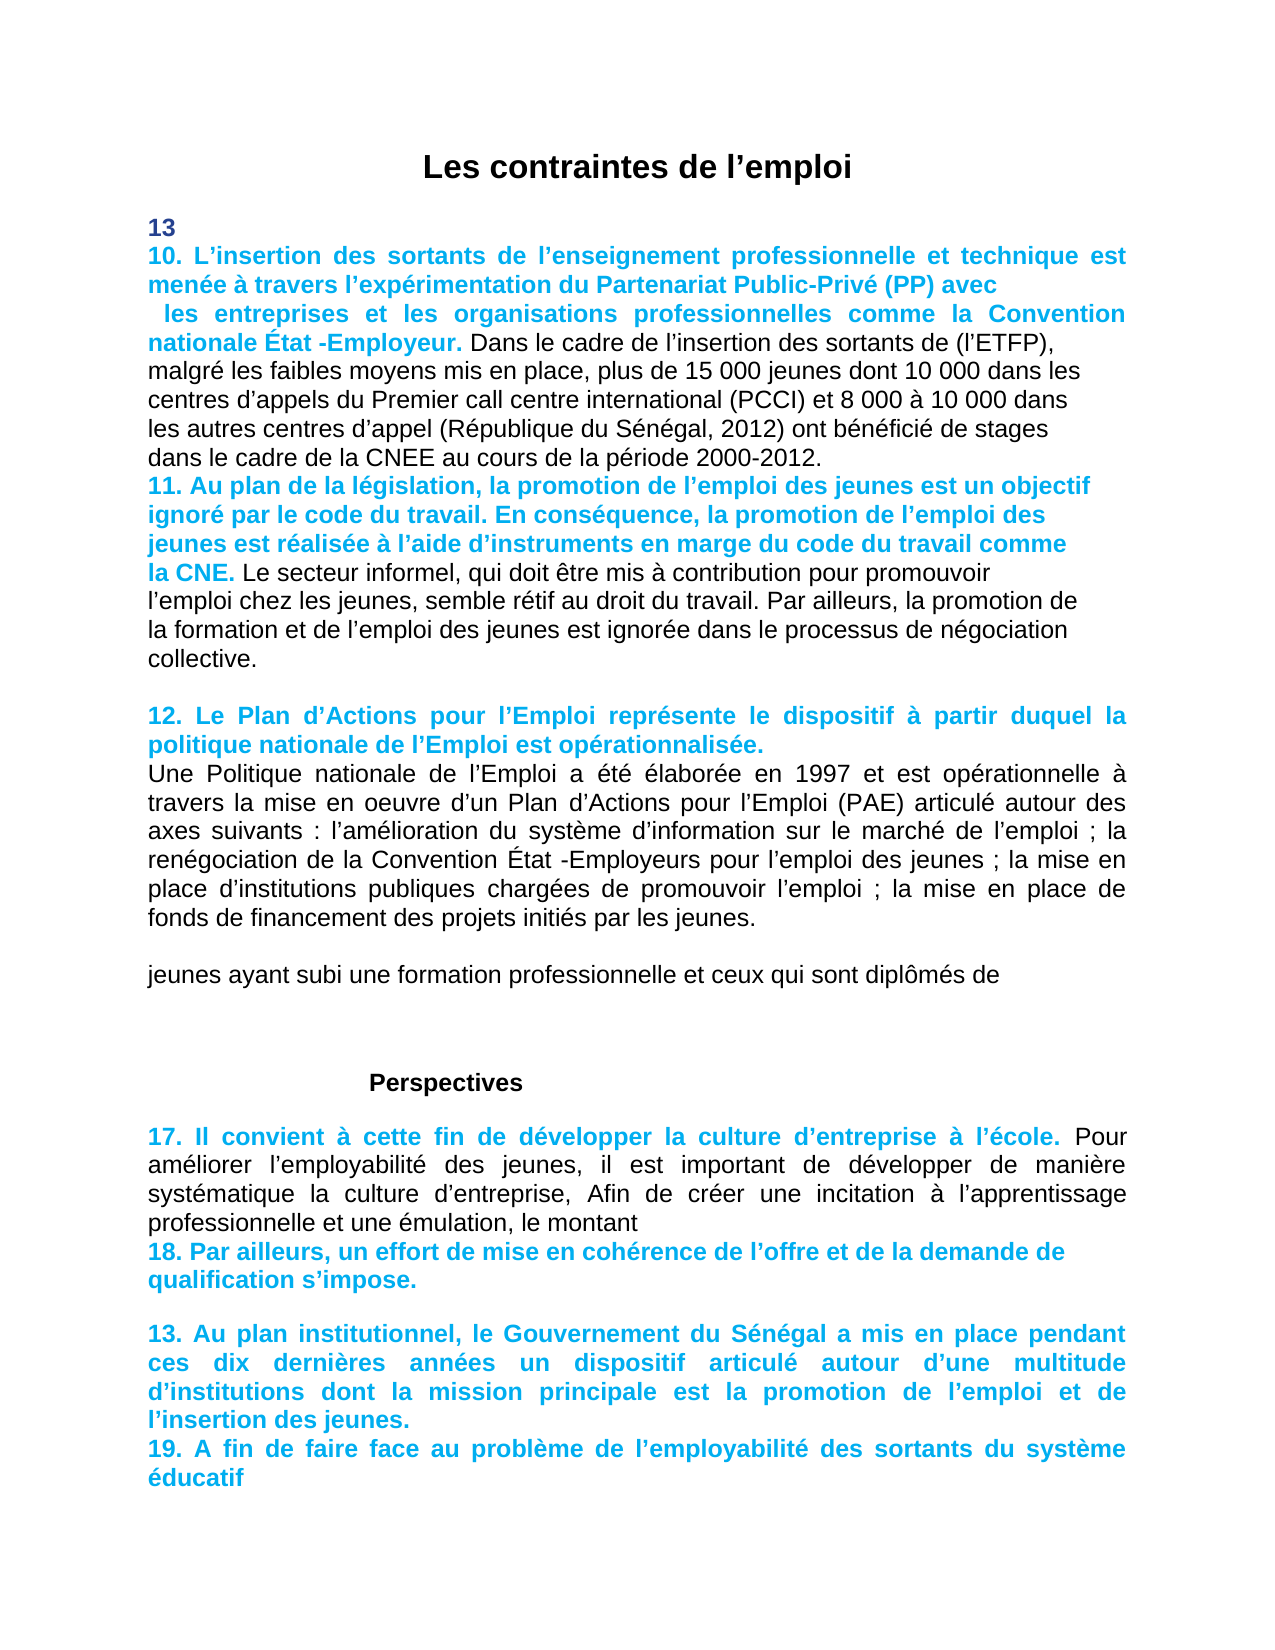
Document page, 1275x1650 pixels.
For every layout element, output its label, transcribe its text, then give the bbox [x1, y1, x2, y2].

text les entreprises et les organisations professionnelles comme la Convention nationale État -Employeur. Dans le cadre de l’insertion des sortants de (l’ETFP), [148, 299, 1127, 356]
text la CNE. Le secteur informel, qui doit être mis à contribution pour promouvoir [148, 558, 1127, 586]
text collective. [148, 644, 1127, 673]
text jeunes ayant subi une formation professionnelle et ceux qui sont diplômés de [148, 960, 1127, 989]
text ignoré par le code du travail. En conséquence, la promotion de l’emploi des [148, 500, 1127, 529]
text 18. Par ailleurs, un effort de mise en cohérence de l’offre et de la demande de [148, 1237, 1127, 1265]
text les autres centres d’appel (République du Sénégal, 2012) ont bénéficié de stages [148, 414, 1127, 443]
text 13 [148, 213, 1127, 241]
text 17. Il convient à cette fin de développer la culture d’entreprise à l’école. Pour améliorer l’employabilité des jeunes, il est important de développer de manière systématique la culture d’entreprise, Afin de créer une incitation à l’apprentissage professionnelle et une émulation, le montant [148, 1122, 1127, 1237]
text Les contraintes de l’emploi [148, 148, 1127, 186]
text qualification s’impose. [148, 1265, 1127, 1294]
text l’emploi chez les jeunes, semble rétif au droit du travail. Par ailleurs, la promotion de [148, 586, 1127, 615]
text 12. Le Plan d’Actions pour l’Emploi représente le dispositif à partir duquel la politique nationale de l’Emploi est opérationnalisée. [148, 701, 1127, 759]
text 11. Au plan de la législation, la promotion de l’emploi des jeunes est un objectif [148, 471, 1127, 500]
text jeunes est réalisée à l’aide d’instruments en marge du code du travail comme [148, 529, 1127, 558]
text 10. L’insertion des sortants de l’enseignement professionnelle et technique est menée à travers l’expérimentation du Partenariat Public-Privé (PP) avec [148, 241, 1127, 299]
text dans le cadre de la CNEE au cours de la période 2000-2012. [148, 443, 1127, 471]
text 19. A fin de faire face au problème de l’employabilité des sortants du système éducatif [148, 1434, 1127, 1492]
text Une Politique nationale de l’Emploi a été élaborée en 1997 et est opérationnelle à travers la mise en oeuvre d’un Plan d’Actions pour l’Emploi (PAE) articulé autour des axes suivants : l’amélioration du système d’information sur le marché de l’emploi ; la renégociation de la Convention État -Employeurs pour l’emploi des jeunes ; la mise en place d’institutions publiques chargées de promouvoir l’emploi ; la mise en place de fonds de financement des projets initiés par les jeunes. [148, 759, 1127, 931]
text la formation et de l’emploi des jeunes est ignorée dans le processus de négociation [148, 615, 1127, 644]
text Perspectives [148, 1068, 1127, 1097]
text 13. Au plan institutionnel, le Gouvernement du Sénégal a mis en place pendant ces dix dernières années un dispositif articulé autour d’une multitude d’institutions dont la mission principale est la promotion de l’emploi et de l’insertion des jeunes. [148, 1319, 1127, 1434]
text malgré les faibles moyens mis en place, plus de 15 000 jeunes dont 10 000 dans les [148, 356, 1127, 385]
text centres d’appels du Premier call centre international (PCCI) et 8 000 à 10 000 dans [148, 385, 1127, 414]
